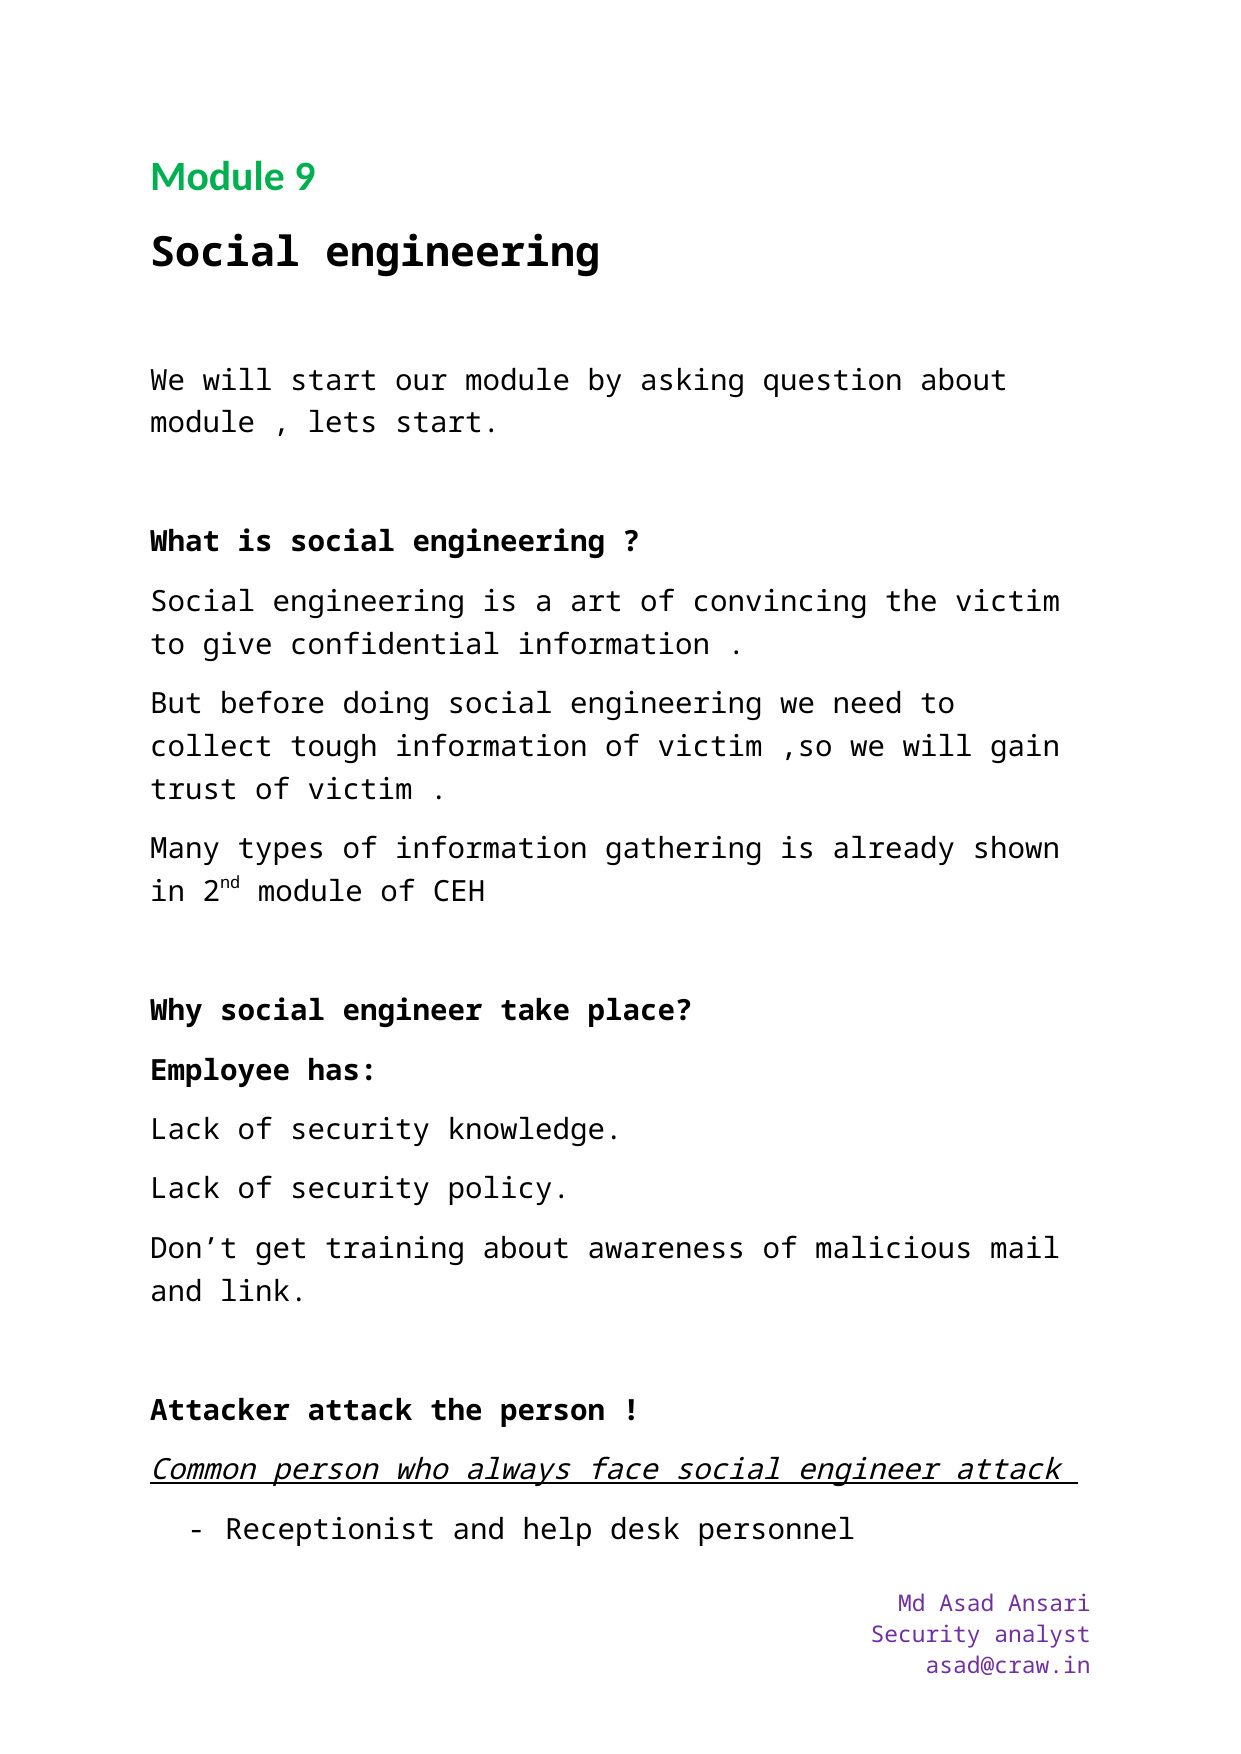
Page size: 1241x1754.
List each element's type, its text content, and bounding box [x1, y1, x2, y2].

text Social engineering [150, 222, 1090, 278]
text Social engineering is a art of convincing the victim to give confidential information . [150, 580, 1090, 663]
text We will start our module by asking question about module , lets start. [150, 359, 1090, 441]
text Lack of security knowledge. [150, 1108, 1090, 1148]
text Many types of information gathering is already shown in 2nd module of CEH [150, 828, 1090, 910]
text Don’t get training about awareness of malicious mail and link. [150, 1227, 1090, 1310]
text Employee has: [150, 1049, 1090, 1088]
text Common person who always face social engineer attack [150, 1448, 1090, 1488]
text Module 9 [150, 150, 1090, 201]
text Attacker attack the person ! [150, 1389, 1090, 1429]
text Why social engineer take place? [150, 989, 1090, 1029]
text Lack of security policy. [150, 1168, 1090, 1207]
text But before doing social engineering we need to collect tough information of victim ,so we will gain trust of victim . [150, 682, 1090, 808]
list Receptionist and help desk personnel [187, 1508, 1090, 1548]
text What is social engineering ? [150, 521, 1090, 560]
